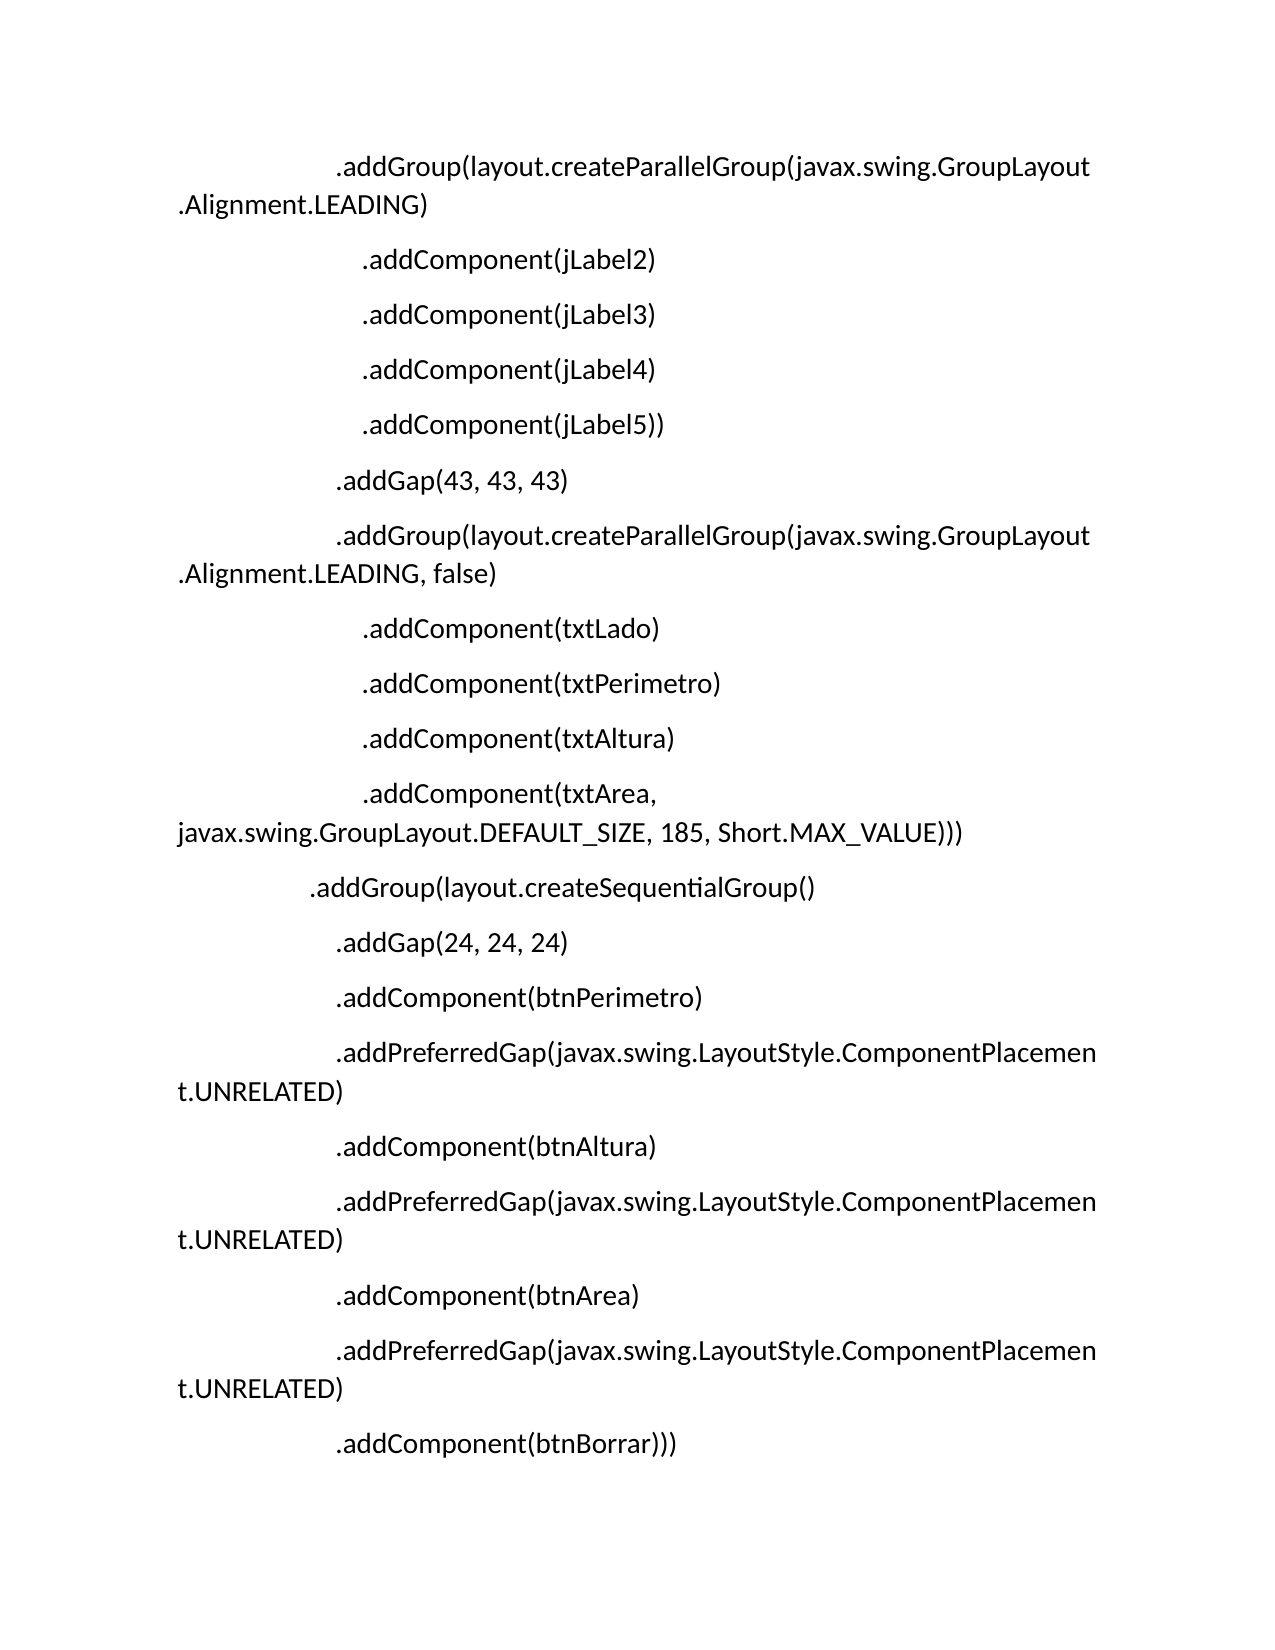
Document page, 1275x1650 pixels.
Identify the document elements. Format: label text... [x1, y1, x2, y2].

text .addComponent(btnAltura) [177, 1128, 1098, 1163]
text .addComponent(jLabel2) [177, 241, 1098, 277]
text .addGroup(layout.createSequentialGroup() [177, 869, 1098, 905]
text .addComponent(txtArea, javax.swing.GroupLayout.DEFAULT_SIZE, 185, Short.MAX_VALUE))) [177, 776, 1098, 849]
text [177, 148, 1098, 222]
text .addPreferredGap(javax.swing.LayoutStyle.ComponentPlacement.UNRELATED) [177, 1332, 1098, 1406]
text .addComponent(txtLado) [177, 610, 1098, 646]
text .addComponent(btnPerimetro) [177, 979, 1098, 1015]
text .addPreferredGap(javax.swing.LayoutStyle.ComponentPlacement.UNRELATED) [177, 1183, 1098, 1257]
text .addComponent(btnArea) [177, 1277, 1098, 1312]
text .addComponent(jLabel4) [177, 351, 1098, 387]
text .addGap(43, 43, 43) [177, 462, 1098, 497]
text .addComponent(jLabel3) [177, 296, 1098, 332]
text .addPreferredGap(javax.swing.LayoutStyle.ComponentPlacement.UNRELATED) [177, 1034, 1098, 1108]
text .addComponent(jLabel5)) [177, 406, 1098, 442]
text .addGroup(layout.createParallelGroup(javax.swing.GroupLayout.Alignment.LEADING, false) [177, 517, 1098, 591]
text .addGap(24, 24, 24) [177, 924, 1098, 960]
text .addComponent(txtAltura) [177, 720, 1098, 756]
text .addComponent(btnBorrar))) [177, 1425, 1098, 1461]
text .addComponent(txtPerimetro) [177, 665, 1098, 701]
